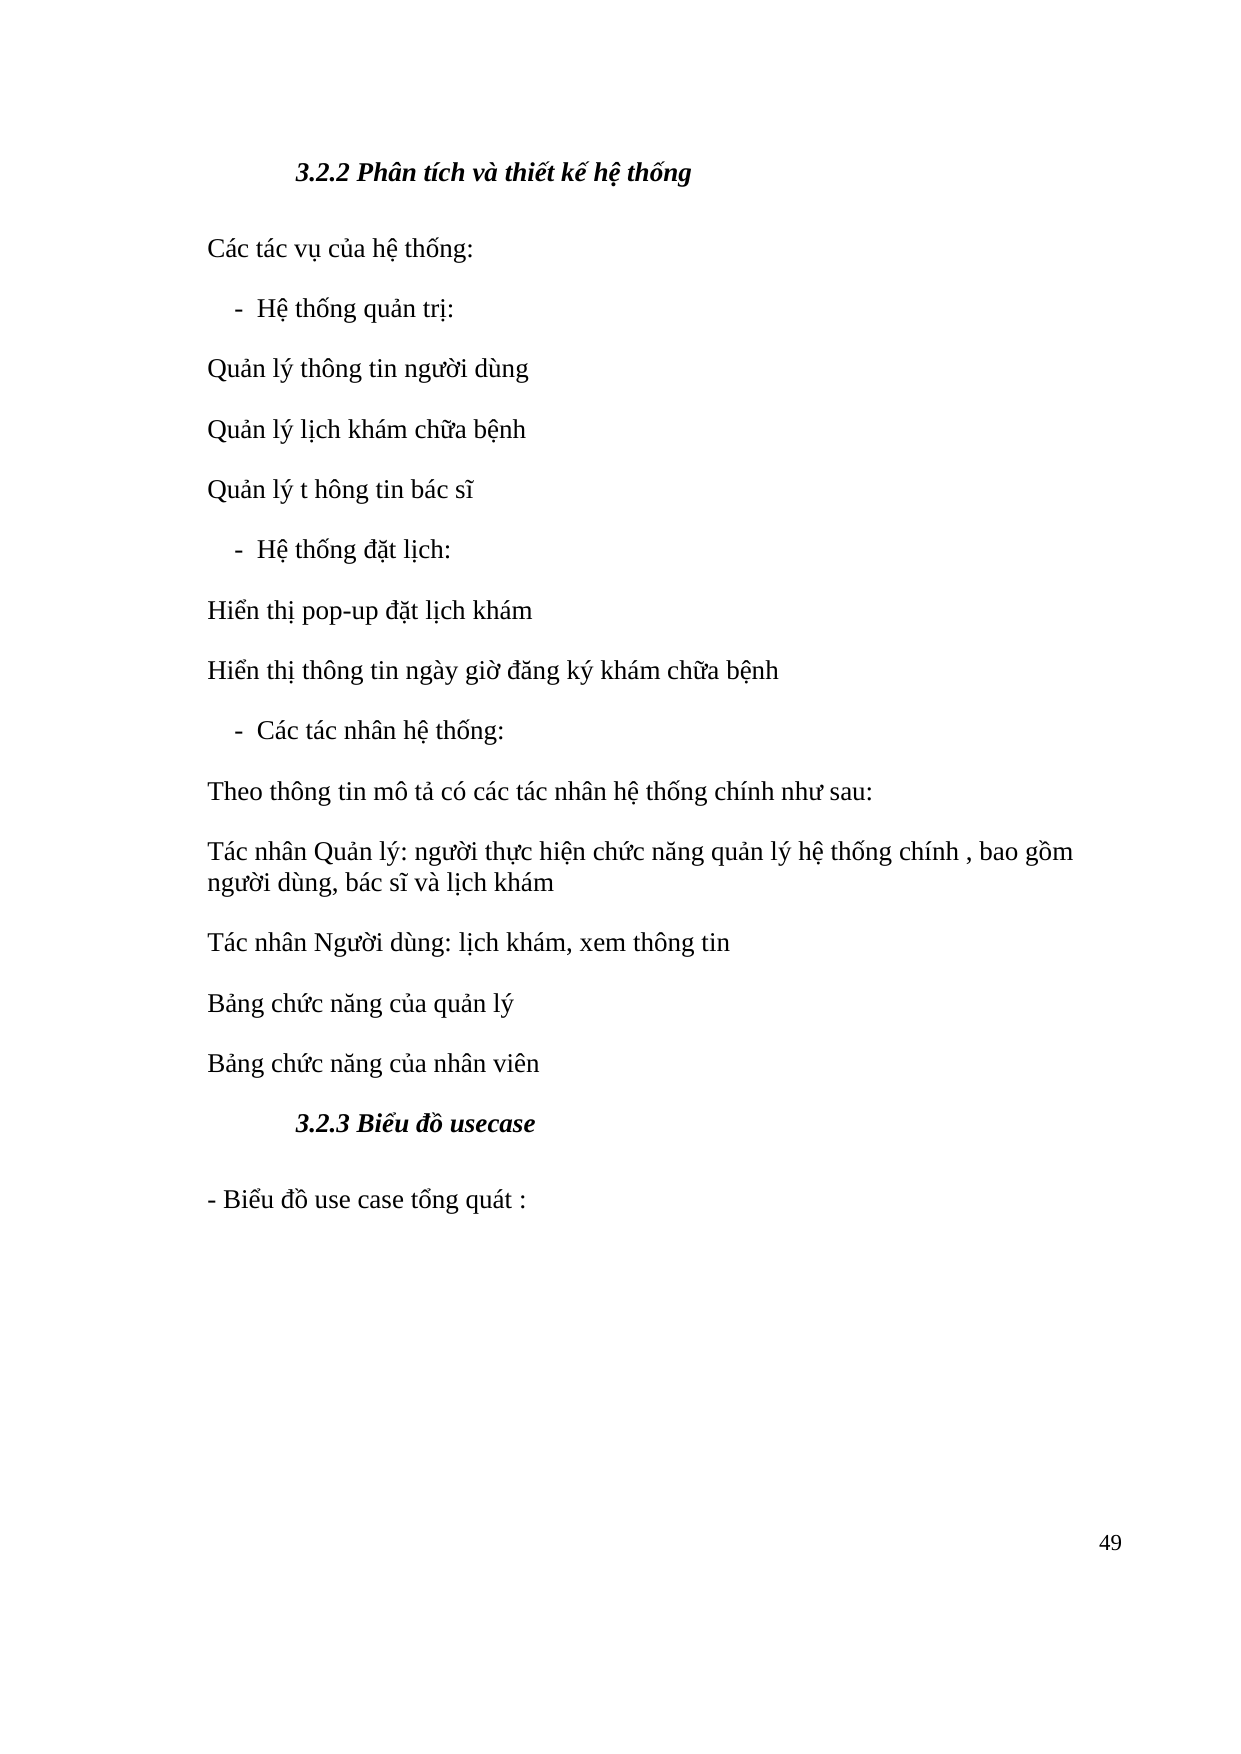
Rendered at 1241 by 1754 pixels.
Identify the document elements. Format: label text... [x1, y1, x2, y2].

text Bảng chức năng của nhân viên [207, 1047, 1122, 1078]
text - Biểu đồ use case tổng quát : [207, 1183, 1122, 1214]
text - Hệ thống đặt lịch: [207, 533, 1122, 564]
text - Hệ thống quản trị: [207, 292, 1122, 323]
subtitle 3.2.2 Phân tích và thiết kế hệ thống [207, 156, 1122, 187]
text Quản lý t hông tin bác sĩ [207, 473, 1122, 504]
text - Các tác nhân hệ thống: [207, 714, 1122, 746]
text Quản lý lịch khám chữa bệnh [207, 413, 1122, 444]
text Bảng chức năng của quản lý [207, 987, 1122, 1018]
text Hiển thị thông tin ngày giờ đăng ký khám chữa bệnh [207, 654, 1122, 685]
text Các tác vụ của hệ thống: [207, 232, 1122, 263]
text Quản lý thông tin người dùng [207, 352, 1122, 384]
text Tác nhân Quản lý: người thực hiện chức năng quản lý hệ thống chính , bao gồm người dùng, bác sĩ và lịch khám [207, 835, 1122, 897]
text Theo thông tin mô tả có các tác nhân hệ thống chính như sau: [207, 775, 1122, 806]
text Tác nhân Người dùng: lịch khám, xem thông tin [207, 926, 1122, 958]
text Hiển thị pop-up đặt lịch khám [207, 594, 1122, 625]
subtitle 3.2.3 Biểu đồ usecase [207, 1107, 1122, 1138]
